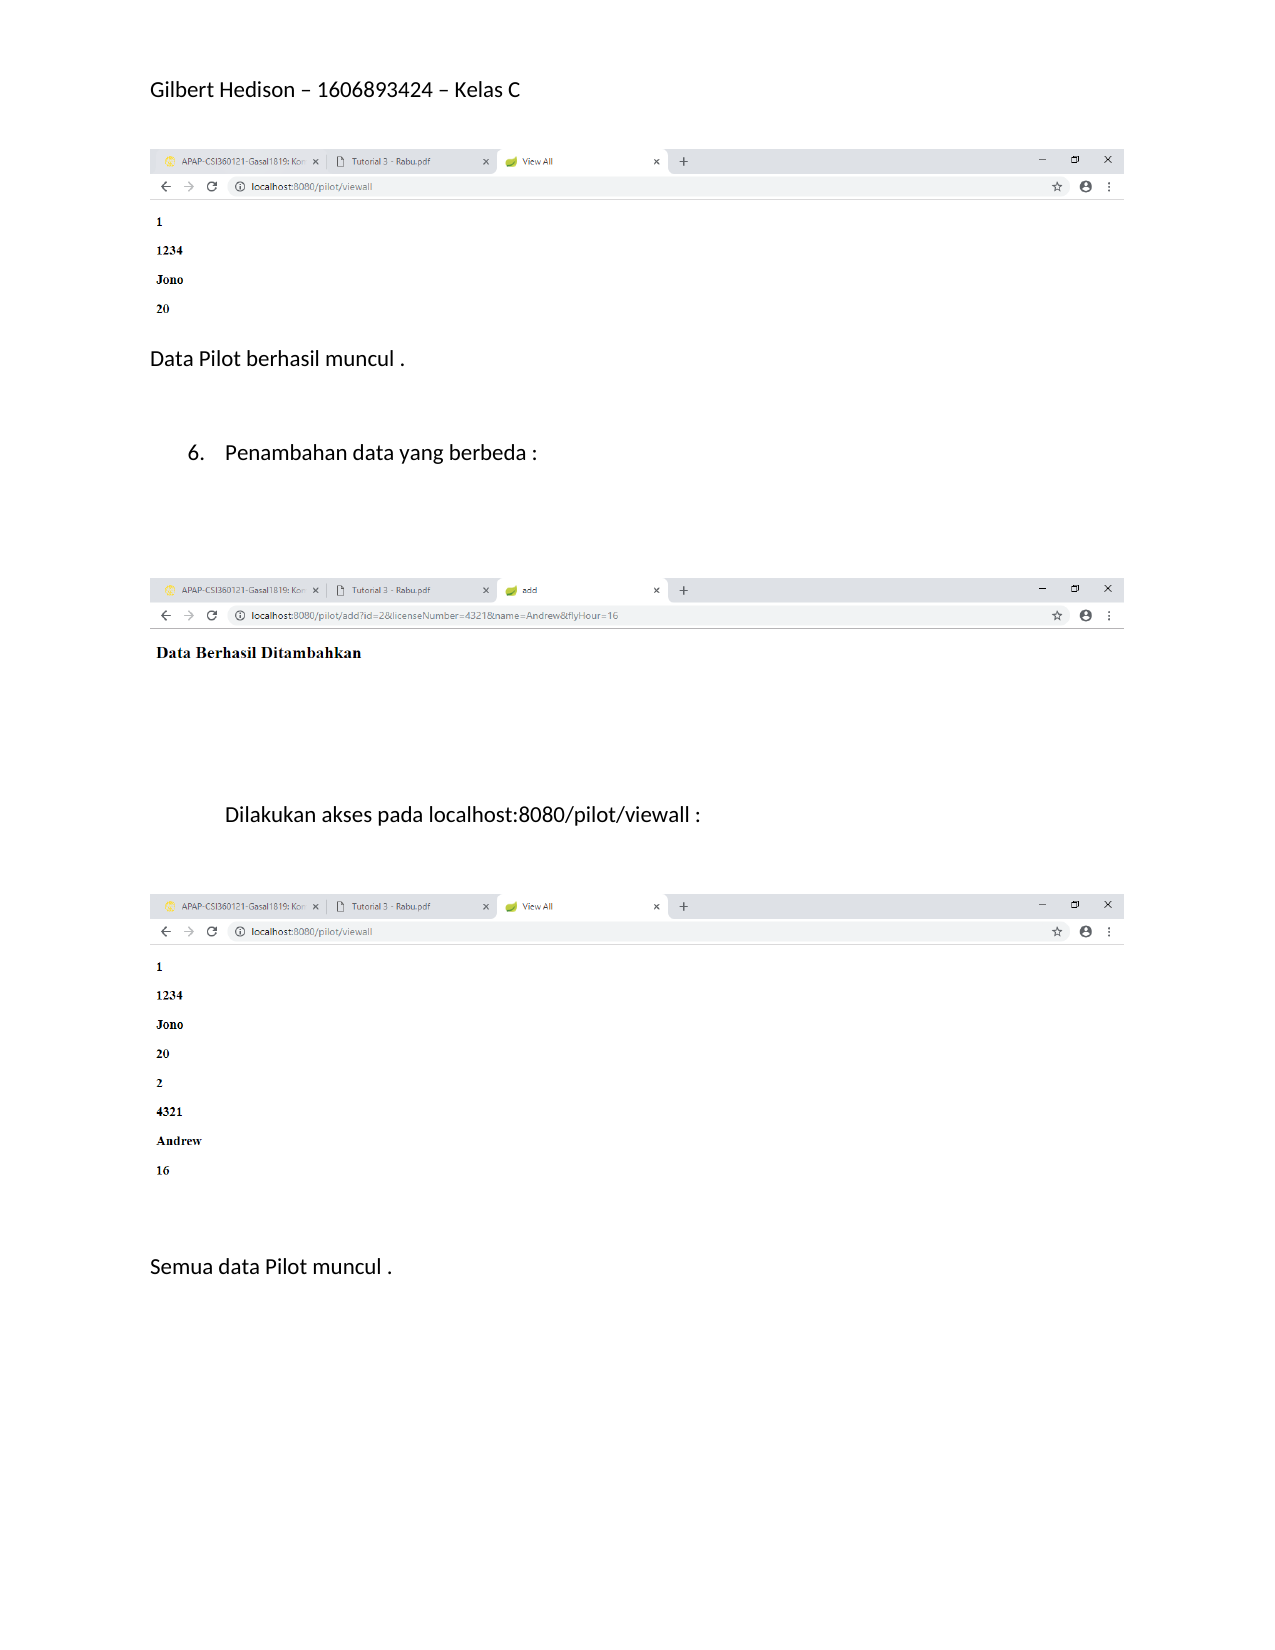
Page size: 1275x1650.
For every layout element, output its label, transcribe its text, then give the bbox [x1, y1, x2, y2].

picture [150, 149, 1124, 325]
text Semua data Pilot muncul . [150, 1252, 1125, 1280]
list Penambahan data yang berbeda : [187, 438, 1125, 466]
picture [150, 894, 1124, 1187]
text Data Pilot berhasil muncul . [150, 344, 1125, 372]
list Dilakukan akses pada localhost:8080/pilot/viewall : [225, 800, 1125, 828]
picture [150, 578, 1124, 688]
